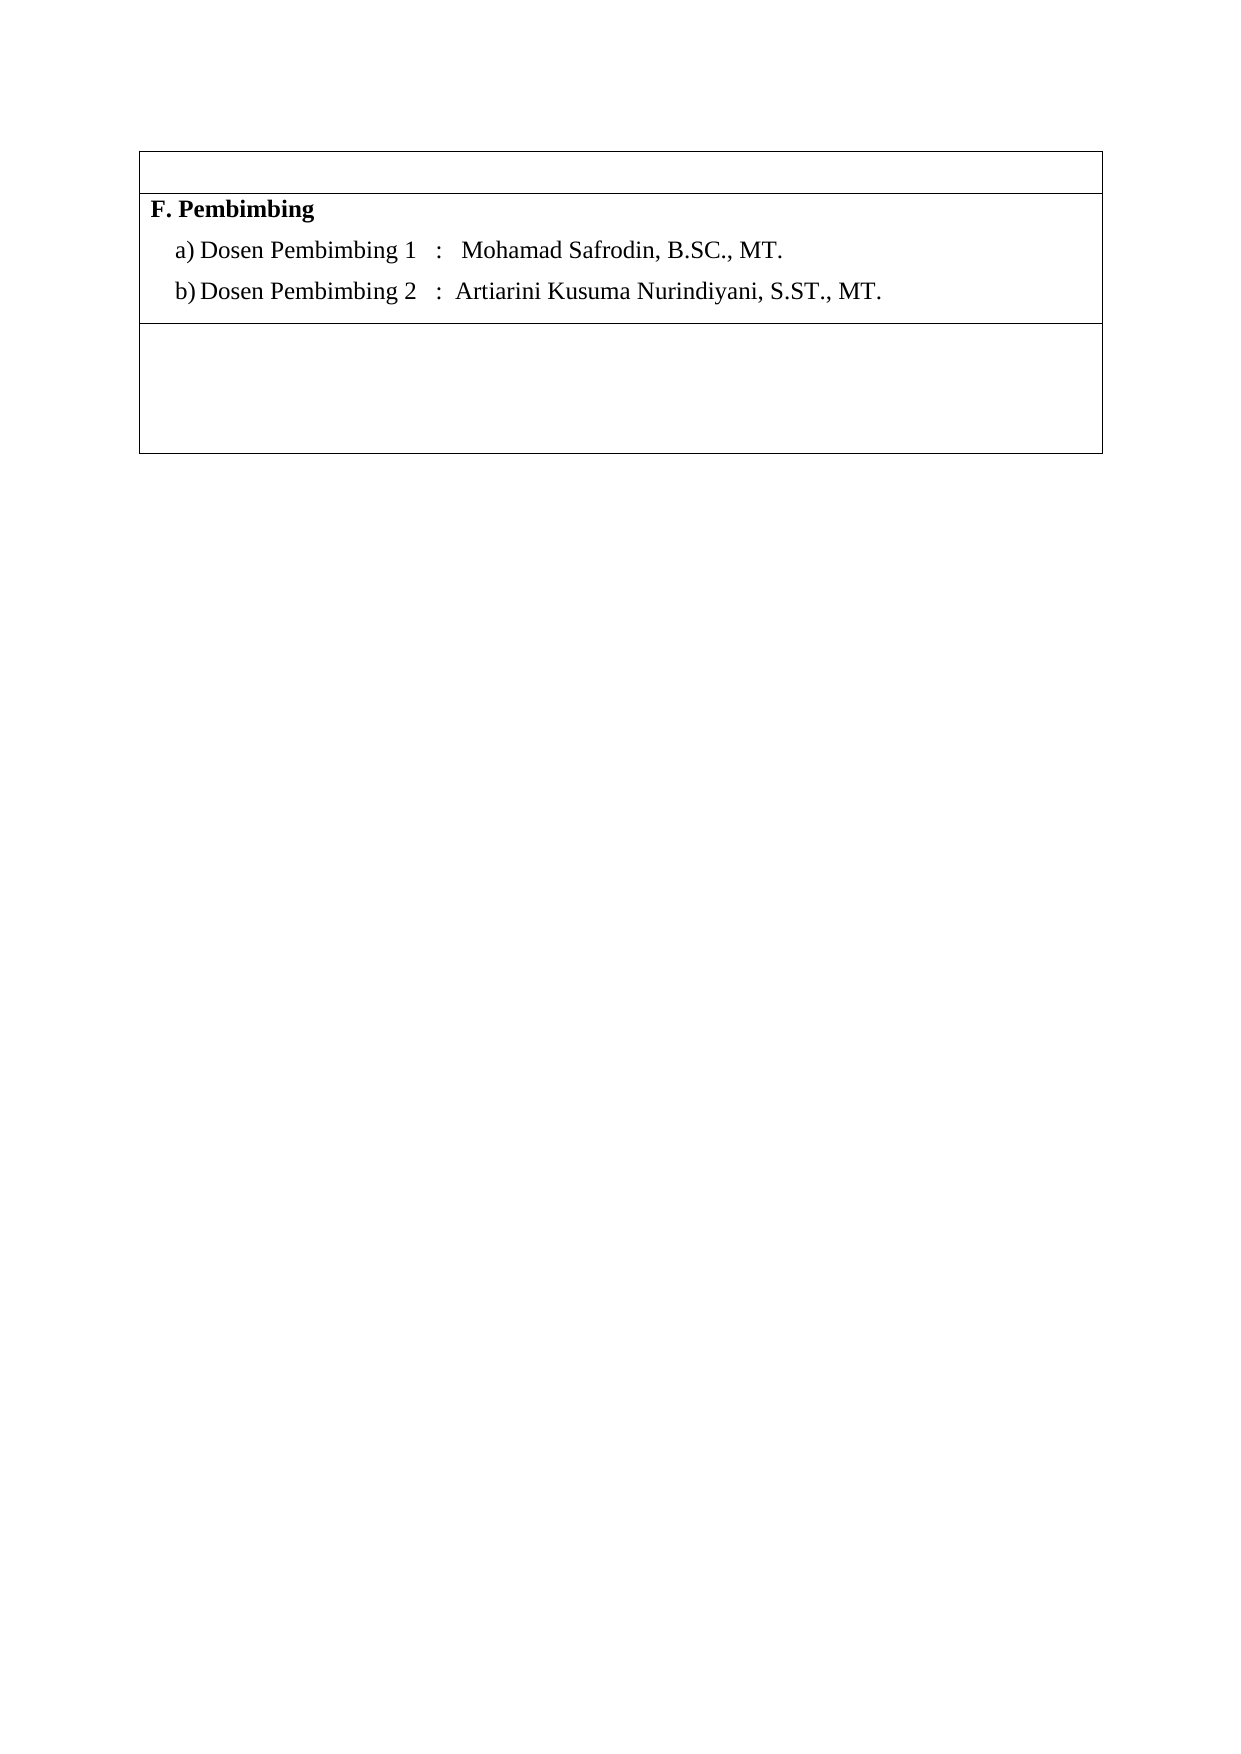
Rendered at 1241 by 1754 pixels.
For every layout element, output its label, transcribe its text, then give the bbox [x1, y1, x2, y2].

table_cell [140, 152, 1102, 192]
table_cell [140, 324, 1102, 452]
table_cell F. Pembimbing Dosen Pembimbing 1 : Mohamad Safrodin, B.SC., MT. Dosen Pembimbing 2 : Artiarini Kusuma Nurindiyani, S.ST., MT. [140, 194, 1102, 322]
